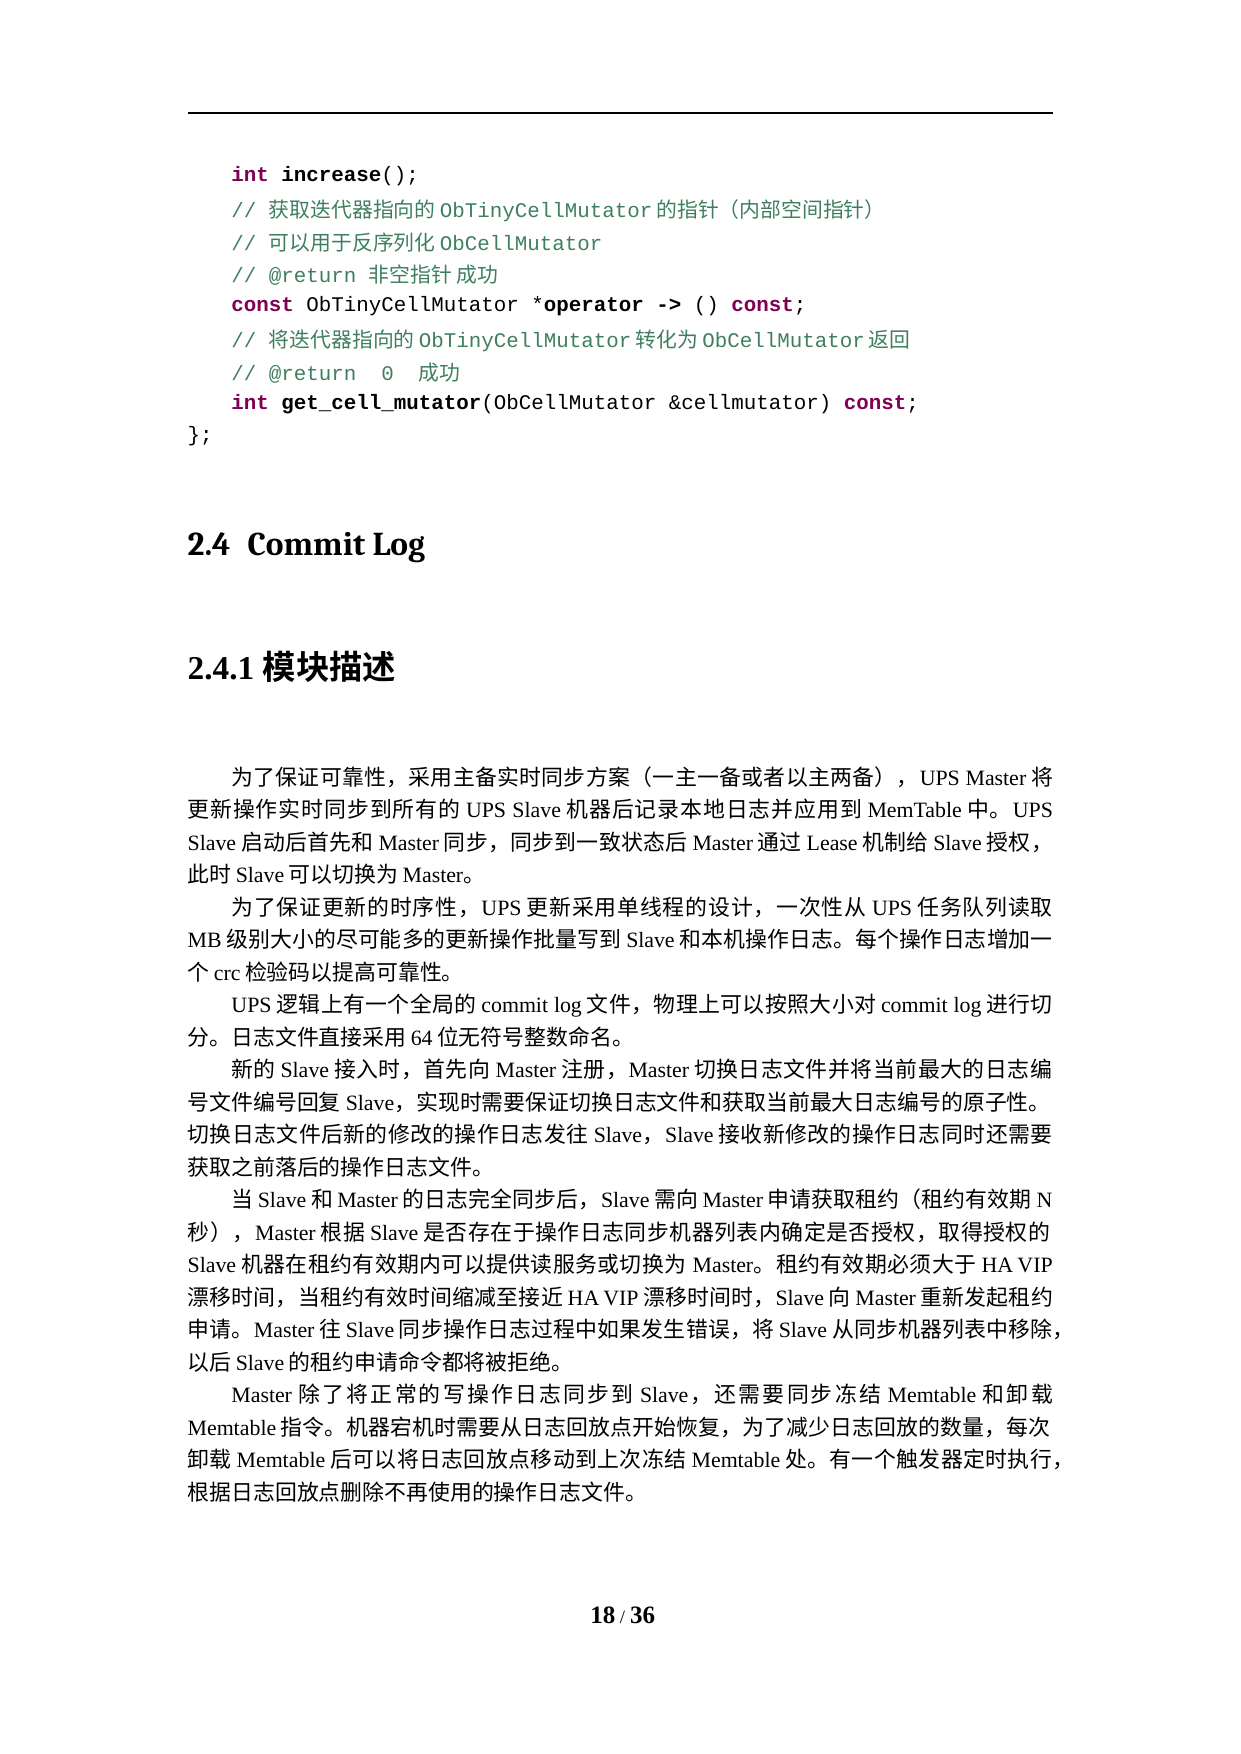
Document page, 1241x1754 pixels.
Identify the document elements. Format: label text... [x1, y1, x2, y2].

text Master除了将正常的写操作日志同步到Slave，还需要同步冻结Memtable和卸载Memtable指令。机器宕机时需要从日志回放点开始恢复，为了减少日志回放的数量，每次卸载Memtable后可以将日志回放点移动到上次冻结Memtable处。有一个触发器定时执行，根据日志回放点删除不再使用的操作日志文件。 [187, 1377, 1053, 1507]
text // @return 0 成功 [187, 355, 1053, 388]
text 为了保证更新的时序性，UPS更新采用单线程的设计，一次性从UPS任务队列读取MB级别大小的尽可能多的更新操作批量写到Slave和本机操作日志。每个操作日志增加一个crc检验码以提高可靠性。 [187, 889, 1053, 987]
text UPS逻辑上有一个全局的commit log文件，物理上可以按照大小对commit log进行切分。日志文件直接采用64位无符号整数命名。 [187, 987, 1053, 1052]
text // 获取迭代器指向的ObTinyCellMutator的指针（内部空间指针） [187, 193, 1053, 225]
text int increase(); [187, 160, 1053, 193]
text int get_cell_mutator(ObCellMutator &cellmutator) const; [187, 388, 1053, 420]
text 新的Slave接入时，首先向Master注册，Master切换日志文件并将当前最大的日志编号文件编号回复Slave，实现时需要保证切换日志文件和获取当前最大日志编号的原子性。切换日志文件后新的修改的操作日志发往Slave，Slave接收新修改的操作日志同时还需要获取之前落后的操作日志文件。 [187, 1052, 1053, 1182]
text 当Slave和Master的日志完全同步后，Slave需向Master申请获取租约（租约有效期N秒），Master根据Slave是否存在于操作日志同步机器列表内确定是否授权，取得授权的Slave机器在租约有效期内可以提供读服务或切换为Master。租约有效期必须大于HA VIP漂移时间，当租约有效时间缩减至接近HA VIP漂移时间时，Slave向Master重新发起租约申请。Master往Slave同步操作日志过程中如果发生错误，将Slave从同步机器列表中移除，以后Slave的租约申请命令都将被拒绝。 [187, 1182, 1053, 1377]
text // 将迭代器指向的ObTinyCellMutator转化为ObCellMutator返回 [187, 323, 1053, 355]
text const ObTinyCellMutator *operator -> () const; [187, 290, 1053, 323]
text 为了保证可靠性，采用主备实时同步方案（一主一备或者以主两备），UPS Master将更新操作实时同步到所有的UPS Slave机器后记录本地日志并应用到MemTable中。UPS Slave启动后首先和Master同步，同步到一致状态后Master通过Lease机制给Slave授权，此时Slave可以切换为Master。 [187, 759, 1053, 889]
subtitle Commit Log [187, 512, 1053, 577]
text // 可以用于反序列化ObCellMutator [187, 225, 1053, 258]
text // @return 非空指针 成功 [187, 258, 1053, 290]
subtitle 模块描述 [187, 632, 1053, 697]
text }; [187, 420, 1053, 453]
